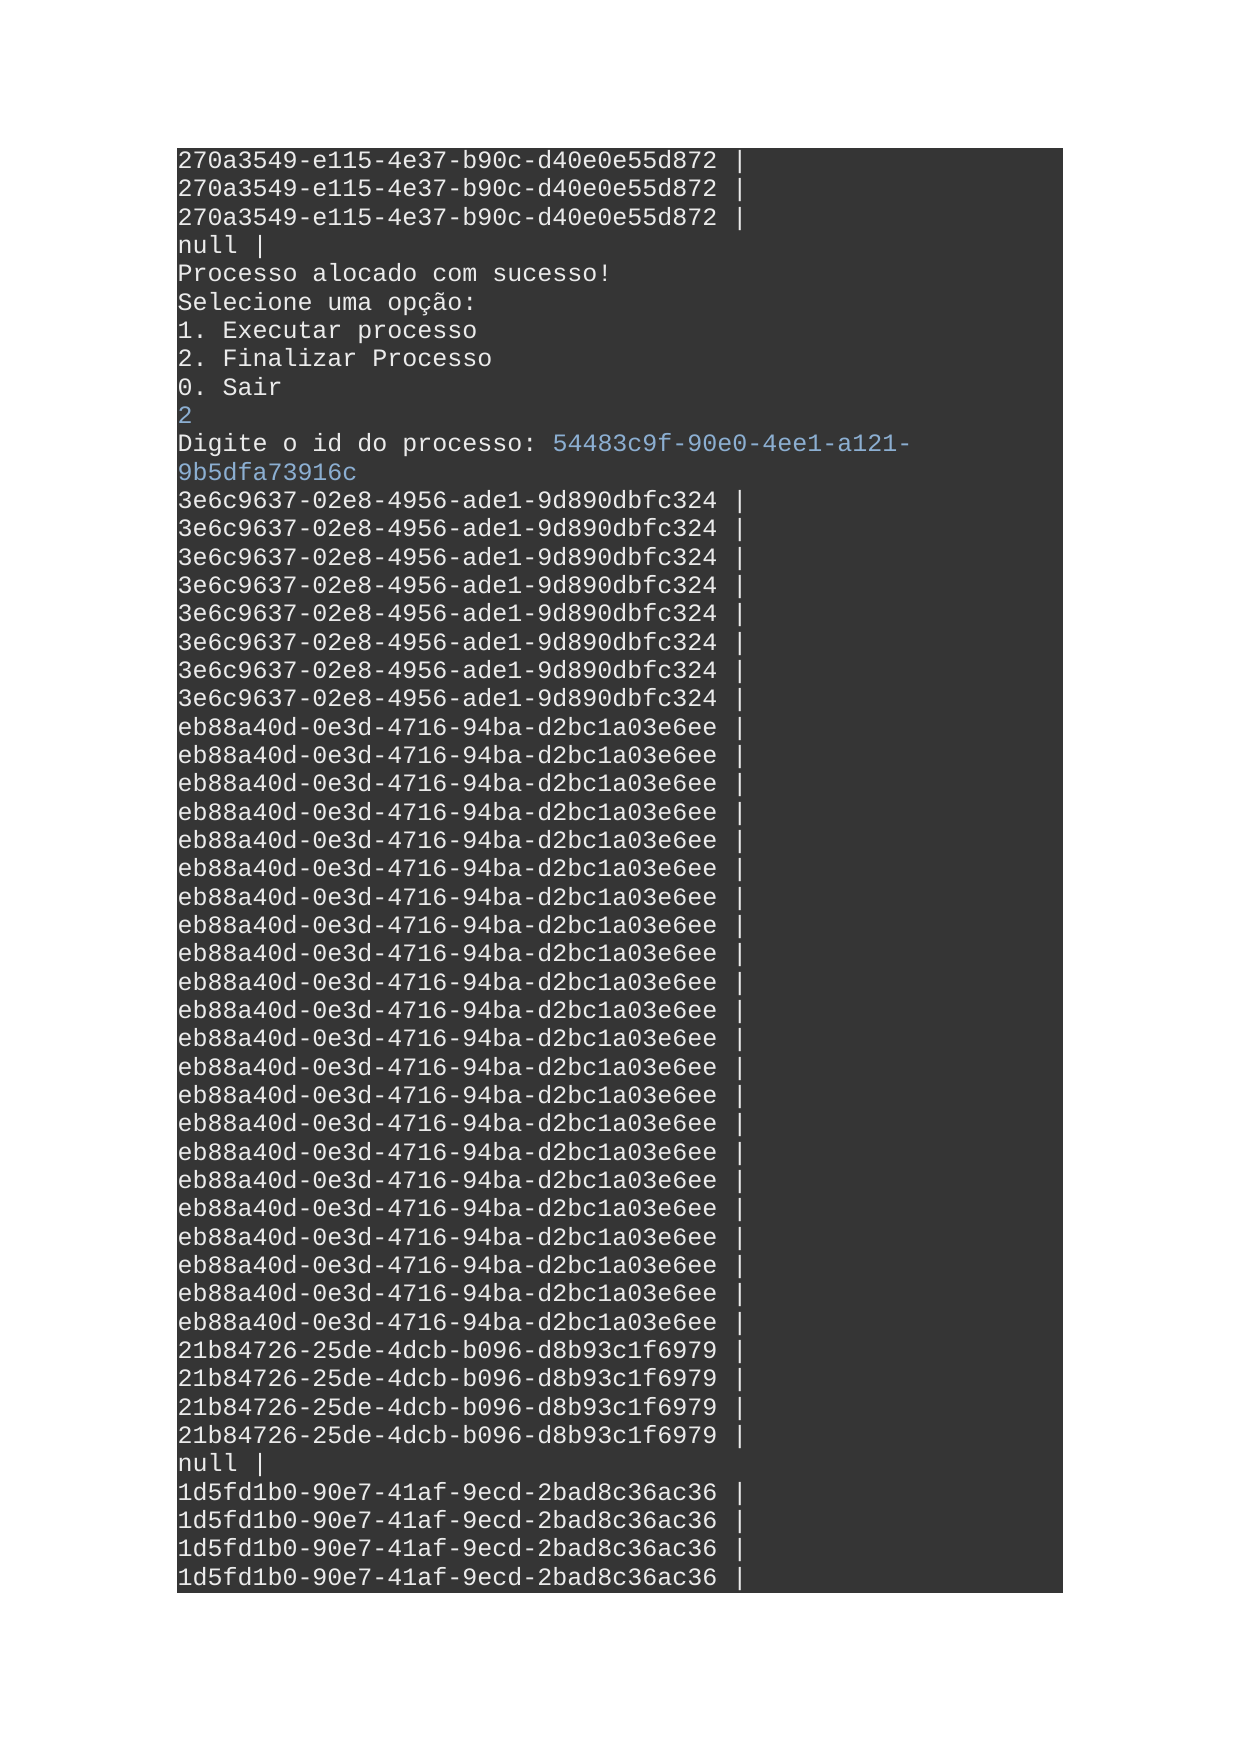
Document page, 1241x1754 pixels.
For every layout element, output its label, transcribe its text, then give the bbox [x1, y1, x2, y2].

text 2 [177, 403, 1063, 431]
text eb88a40d-0e3d-4716-94ba-d2bc1a03e6ee | [177, 1253, 1063, 1281]
text eb88a40d-0e3d-4716-94ba-d2bc1a03e6ee | [177, 969, 1063, 998]
text Digite o id do processo: 54483c9f-90e0-4ee1-a121-9b5dfa73916c [177, 431, 1063, 488]
text 2. Finalizar Processo [177, 346, 1063, 374]
text 3e6c9637-02e8-4956-ade1-9d890dbfc324 | [177, 686, 1063, 714]
text eb88a40d-0e3d-4716-94ba-d2bc1a03e6ee | [177, 1281, 1063, 1309]
text eb88a40d-0e3d-4716-94ba-d2bc1a03e6ee | [177, 1054, 1063, 1083]
text 1. Executar processo [177, 318, 1063, 346]
text 3e6c9637-02e8-4956-ade1-9d890dbfc324 | [177, 601, 1063, 629]
text eb88a40d-0e3d-4716-94ba-d2bc1a03e6ee | [177, 1309, 1063, 1338]
text 1d5fd1b0-90e7-41af-9ecd-2bad8c36ac36 | [177, 1508, 1063, 1536]
text 3e6c9637-02e8-4956-ade1-9d890dbfc324 | [177, 658, 1063, 686]
text 1d5fd1b0-90e7-41af-9ecd-2bad8c36ac36 | [177, 1479, 1063, 1508]
text 21b84726-25de-4dcb-b096-d8b93c1f6979 | [177, 1338, 1063, 1366]
text eb88a40d-0e3d-4716-94ba-d2bc1a03e6ee | [177, 1196, 1063, 1224]
text eb88a40d-0e3d-4716-94ba-d2bc1a03e6ee | [177, 884, 1063, 913]
text 21b84726-25de-4dcb-b096-d8b93c1f6979 | [177, 1394, 1063, 1423]
text 270a3549-e115-4e37-b90c-d40e0e55d872 | [177, 204, 1063, 233]
text 3e6c9637-02e8-4956-ade1-9d890dbfc324 | [177, 544, 1063, 573]
text eb88a40d-0e3d-4716-94ba-d2bc1a03e6ee | [177, 828, 1063, 856]
text eb88a40d-0e3d-4716-94ba-d2bc1a03e6ee | [177, 714, 1063, 743]
text eb88a40d-0e3d-4716-94ba-d2bc1a03e6ee | [177, 1083, 1063, 1111]
text eb88a40d-0e3d-4716-94ba-d2bc1a03e6ee | [177, 941, 1063, 969]
text eb88a40d-0e3d-4716-94ba-d2bc1a03e6ee | [177, 1111, 1063, 1139]
text Selecione uma opção: [177, 289, 1063, 318]
text 270a3549-e115-4e37-b90c-d40e0e55d872 | [177, 176, 1063, 204]
text null | [177, 233, 1063, 261]
text null | [177, 1451, 1063, 1479]
text 3e6c9637-02e8-4956-ade1-9d890dbfc324 | [177, 488, 1063, 516]
text eb88a40d-0e3d-4716-94ba-d2bc1a03e6ee | [177, 856, 1063, 884]
text eb88a40d-0e3d-4716-94ba-d2bc1a03e6ee | [177, 913, 1063, 941]
text eb88a40d-0e3d-4716-94ba-d2bc1a03e6ee | [177, 1139, 1063, 1168]
text 1d5fd1b0-90e7-41af-9ecd-2bad8c36ac36 | [177, 1536, 1063, 1564]
text 3e6c9637-02e8-4956-ade1-9d890dbfc324 | [177, 573, 1063, 601]
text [177, 148, 1063, 176]
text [177, 1564, 1063, 1593]
text eb88a40d-0e3d-4716-94ba-d2bc1a03e6ee | [177, 799, 1063, 828]
text 3e6c9637-02e8-4956-ade1-9d890dbfc324 | [177, 629, 1063, 658]
text eb88a40d-0e3d-4716-94ba-d2bc1a03e6ee | [177, 1224, 1063, 1253]
text eb88a40d-0e3d-4716-94ba-d2bc1a03e6ee | [177, 771, 1063, 799]
text eb88a40d-0e3d-4716-94ba-d2bc1a03e6ee | [177, 998, 1063, 1026]
text 0. Sair [177, 374, 1063, 403]
text eb88a40d-0e3d-4716-94ba-d2bc1a03e6ee | [177, 1026, 1063, 1054]
text eb88a40d-0e3d-4716-94ba-d2bc1a03e6ee | [177, 1168, 1063, 1196]
text Processo alocado com sucesso! [177, 261, 1063, 289]
text eb88a40d-0e3d-4716-94ba-d2bc1a03e6ee | [177, 743, 1063, 771]
text 21b84726-25de-4dcb-b096-d8b93c1f6979 | [177, 1423, 1063, 1451]
text 3e6c9637-02e8-4956-ade1-9d890dbfc324 | [177, 516, 1063, 544]
text 21b84726-25de-4dcb-b096-d8b93c1f6979 | [177, 1366, 1063, 1394]
